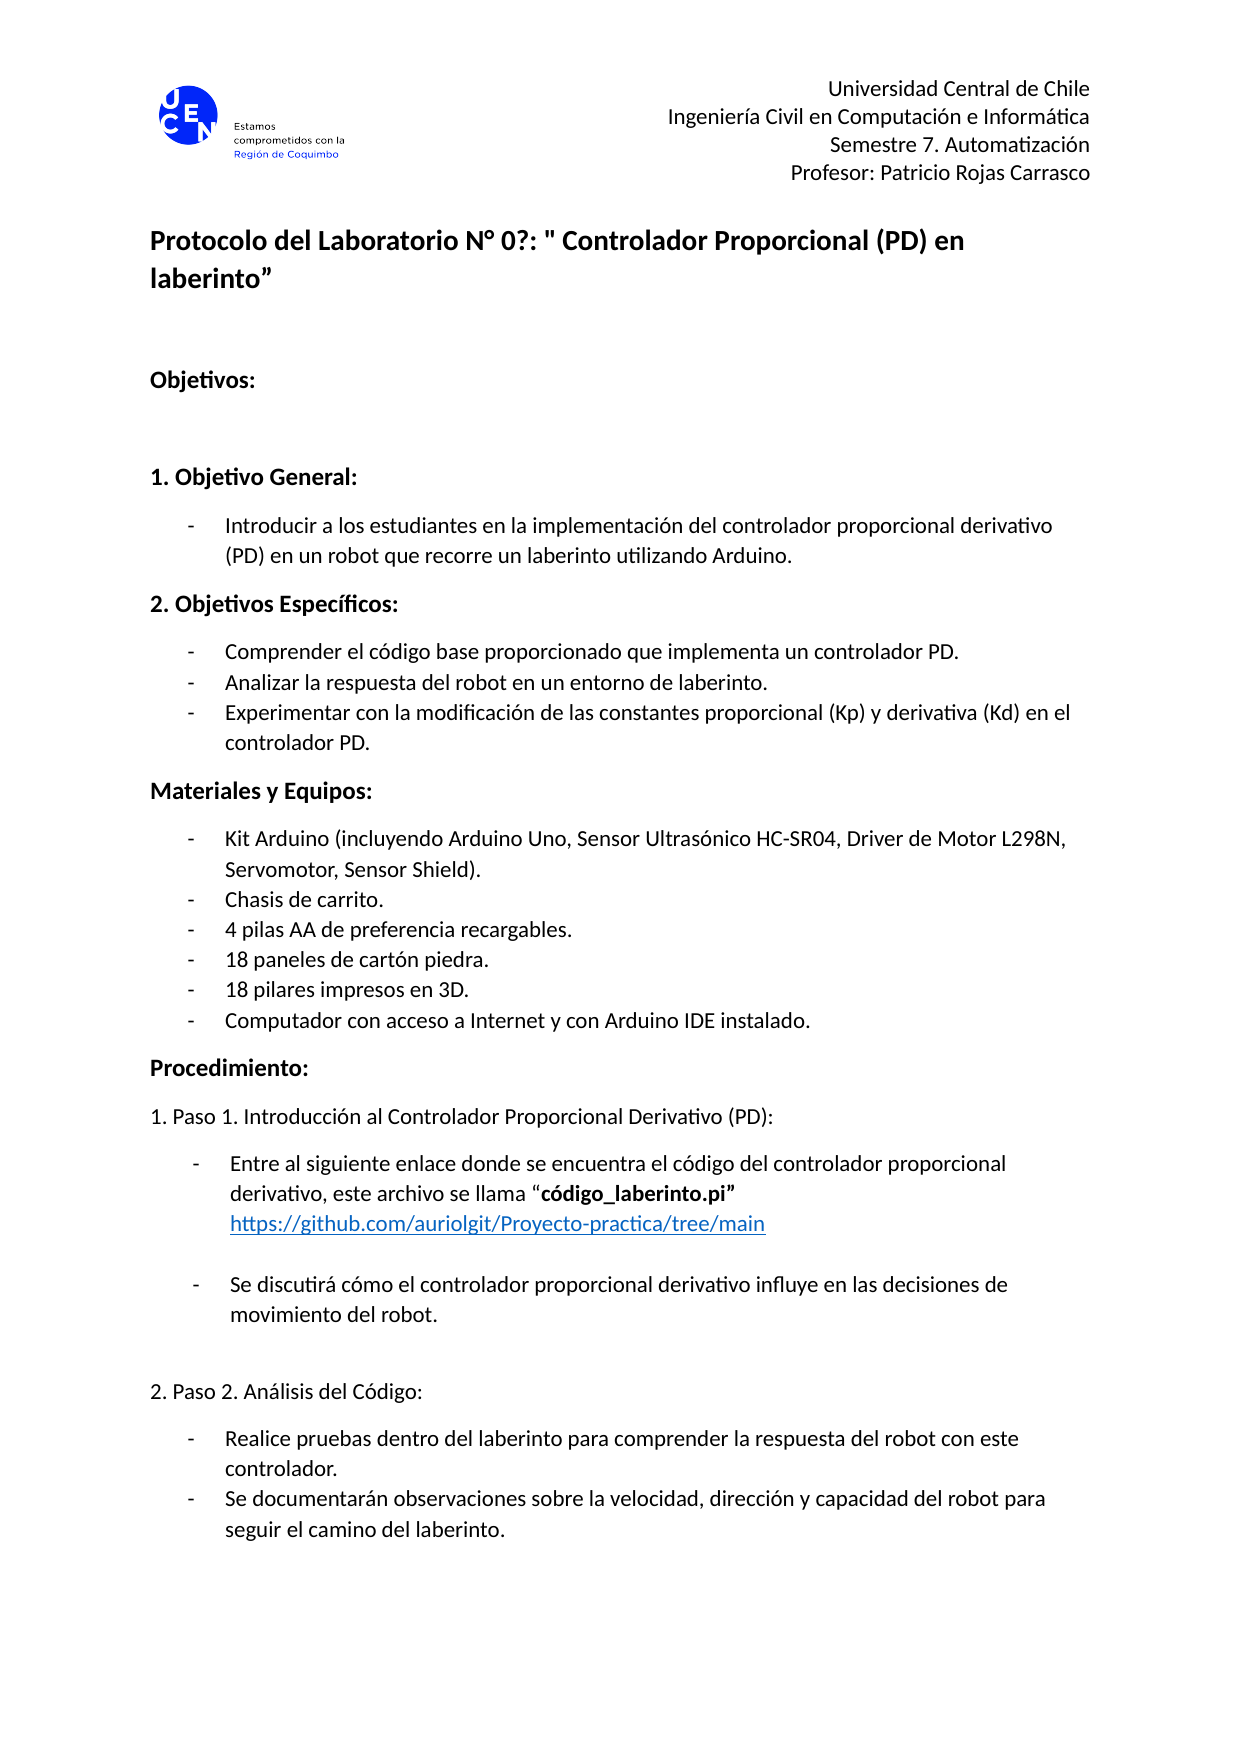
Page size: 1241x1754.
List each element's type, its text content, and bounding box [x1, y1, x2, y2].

list Introducir a los estudiantes en la implementación del controlador proporcional derivativo (PD) en un robot que recorre un laberinto utilizando Arduino. [187, 511, 1090, 569]
list Analizar la respuesta del robot en un entorno de laberinto. [187, 668, 1090, 696]
list Se documentarán observaciones sobre la velocidad, dirección y capacidad del robot para seguir el camino del laberinto. [187, 1484, 1090, 1543]
list 18 pilares impresos en 3D. [187, 976, 1090, 1003]
text 1. Paso 1. Introducción al Controlador Proporcional Derivativo (PD): [150, 1102, 1090, 1130]
list Kit Arduino (incluyendo Arduino Uno, Sensor Ultrasónico HC-SR04, Driver de Motor L298N, Servomotor, Sensor Shield). [187, 824, 1090, 883]
list Se discutirá cómo el controlador proporcional derivativo influye en las decisiones de movimiento del robot. [192, 1270, 1090, 1328]
list Experimentar con la modificación de las constantes proporcional (Kp) y derivativa (Kd) en el controlador PD. [187, 698, 1090, 756]
list Entre al siguiente enlace donde se encuentra el código del controlador proporcional derivativo, este archivo se llama “código_laberinto.pi” https://github.com/auriolgit/Proyecto-practica/tree/main [192, 1149, 1090, 1237]
text Procedimiento: [150, 1053, 1090, 1083]
text Materiales y Equipos: [150, 775, 1090, 805]
list 4 pilas AA de preferencia recargables. [187, 915, 1090, 943]
list Comprender el código base proporcionado que implementa un controlador PD. [187, 637, 1090, 665]
text 2. Paso 2. Análisis del Código: [150, 1377, 1090, 1405]
list Computador con acceso a Internet y con Arduino IDE instalado. [187, 1006, 1090, 1034]
text 2. Objetivos Específicos: [150, 588, 1090, 618]
list Realice pruebas dentro del laberinto para comprender la respuesta del robot con este controlador. [187, 1424, 1090, 1482]
list Chasis de carrito. [187, 885, 1090, 913]
text 1. Objetivo General: [150, 461, 1090, 492]
text Protocolo del Laboratorio N° 0?: " Controlador Proporcional (PD) en laberinto” [150, 222, 1090, 296]
text Objetivos: [150, 365, 1090, 395]
list 18 paneles de cartón piedra. [187, 945, 1090, 973]
picture [150, 74, 353, 171]
